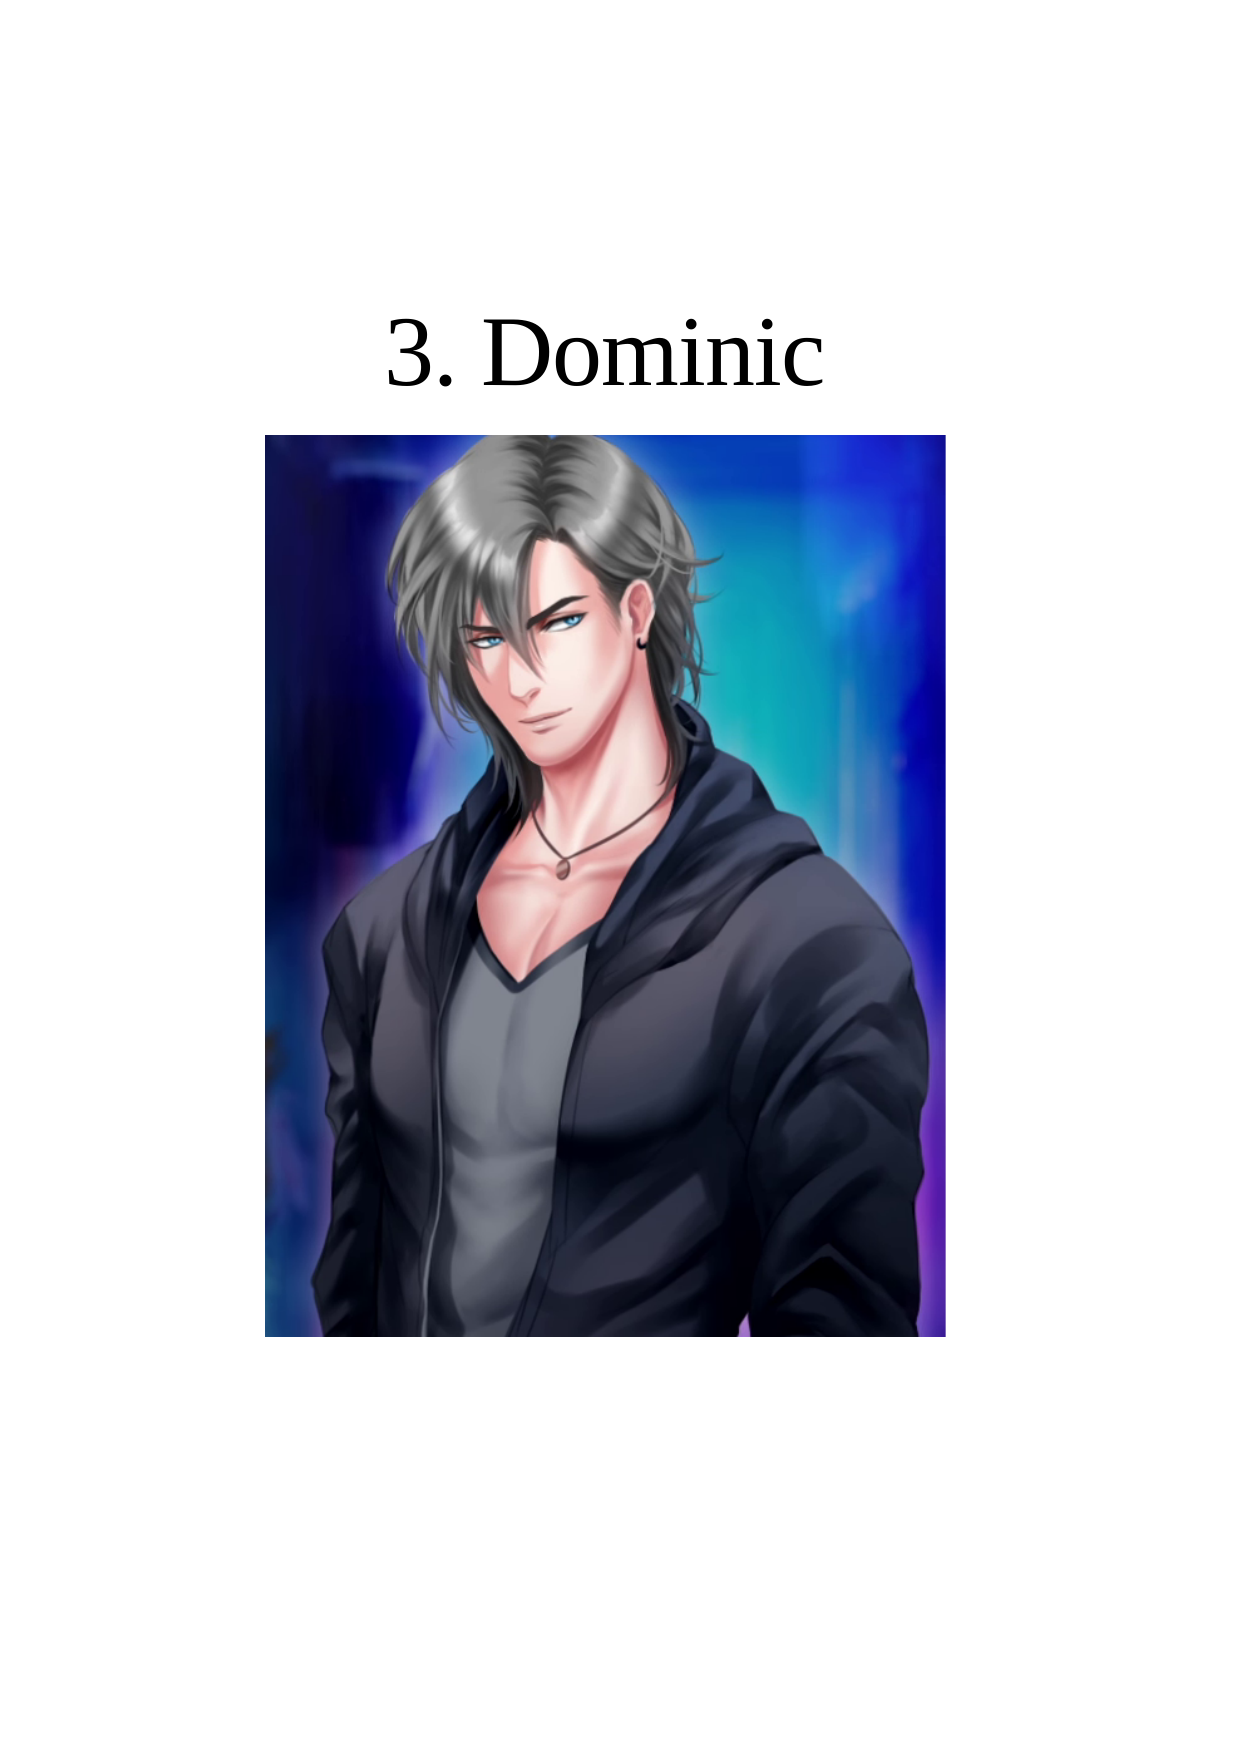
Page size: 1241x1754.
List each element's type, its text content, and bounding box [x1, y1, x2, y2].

picture [265, 435, 946, 1337]
title 3. Dominic [148, 292, 1063, 407]
